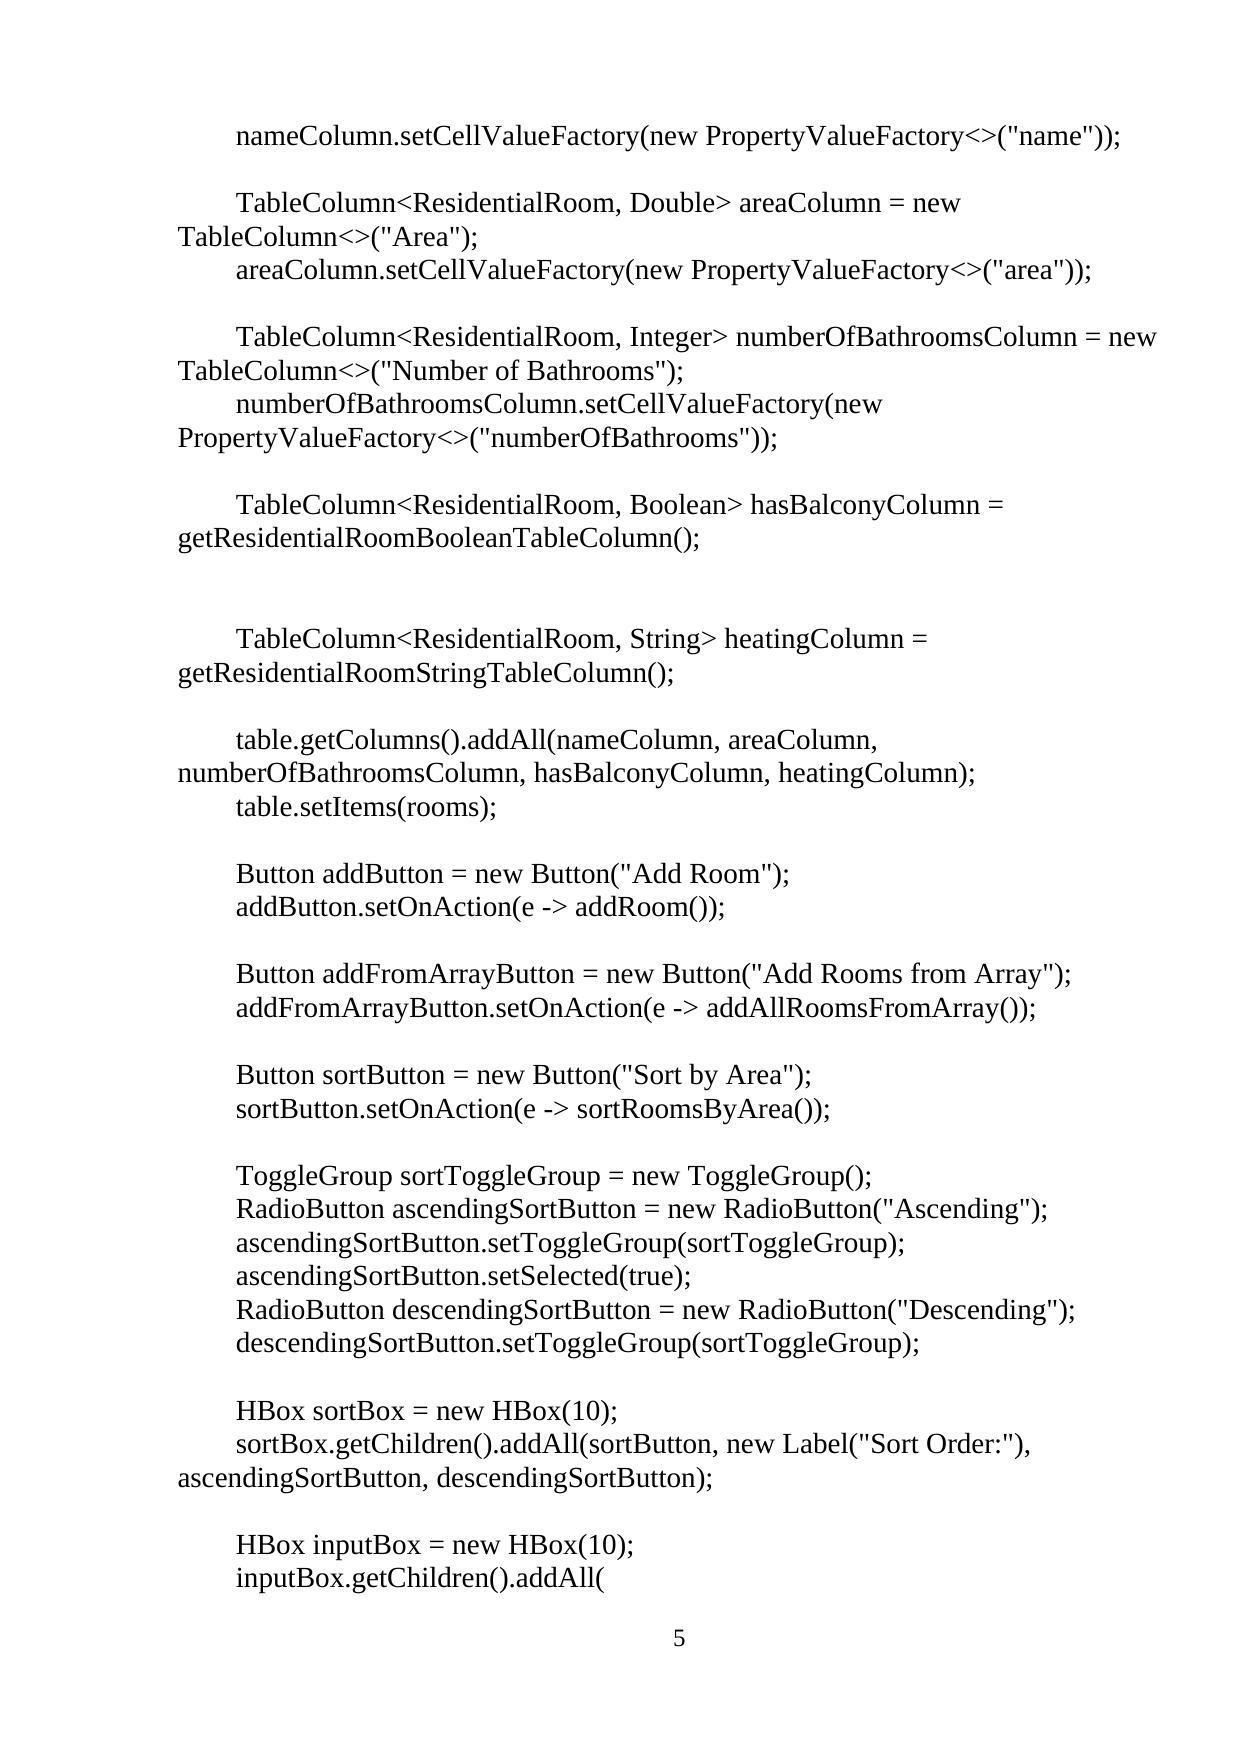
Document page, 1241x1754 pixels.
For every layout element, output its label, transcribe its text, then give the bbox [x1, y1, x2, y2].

text HBox sortBox = new HBox(10); [177, 1393, 1181, 1426]
text TableColumn<ResidentialRoom, String> heatingColumn = getResidentialRoomStringTableColumn(); [177, 621, 1181, 688]
text table.getColumns().addAll(nameColumn, areaColumn, numberOfBathroomsColumn, hasBalconyColumn, heatingColumn); [177, 722, 1181, 789]
text nameColumn.setCellValueFactory(new PropertyValueFactory<>("name")); [177, 118, 1181, 152]
text ascendingSortButton.setToggleGroup(sortToggleGroup); [177, 1225, 1181, 1258]
text Button addFromArrayButton = new Button("Add Rooms from Array"); [177, 957, 1181, 990]
text inputBox.getChildren().addAll( [177, 1560, 1181, 1594]
text TableColumn<ResidentialRoom, Boolean> hasBalconyColumn = getResidentialRoomBooleanTableColumn(); [177, 487, 1181, 554]
text descendingSortButton.setToggleGroup(sortToggleGroup); [177, 1326, 1181, 1359]
text table.setItems(rooms); [177, 789, 1181, 822]
text TableColumn<ResidentialRoom, Integer> numberOfBathroomsColumn = new TableColumn<>("Number of Bathrooms"); [177, 319, 1181, 386]
text RadioButton ascendingSortButton = new RadioButton("Ascending"); [177, 1191, 1181, 1225]
text ToggleGroup sortToggleGroup = new ToggleGroup(); [177, 1158, 1181, 1191]
text TableColumn<ResidentialRoom, Double> areaColumn = new TableColumn<>("Area"); [177, 185, 1181, 252]
text sortBox.getChildren().addAll(sortButton, new Label("Sort Order:"), ascendingSortButton, descendingSortButton); [177, 1426, 1181, 1493]
text addFromArrayButton.setOnAction(e -> addAllRoomsFromArray()); [177, 990, 1181, 1024]
text Button sortButton = new Button("Sort by Area"); [177, 1057, 1181, 1091]
text sortButton.setOnAction(e -> sortRoomsByArea()); [177, 1091, 1181, 1124]
text areaColumn.setCellValueFactory(new PropertyValueFactory<>("area")); [177, 252, 1181, 286]
text RadioButton descendingSortButton = new RadioButton("Descending"); [177, 1292, 1181, 1326]
text numberOfBathroomsColumn.setCellValueFactory(new PropertyValueFactory<>("numberOfBathrooms")); [177, 386, 1181, 453]
text addButton.setOnAction(e -> addRoom()); [177, 889, 1181, 923]
text Button addButton = new Button("Add Room"); [177, 856, 1181, 889]
text ascendingSortButton.setSelected(true); [177, 1258, 1181, 1292]
text HBox inputBox = new HBox(10); [177, 1527, 1181, 1560]
